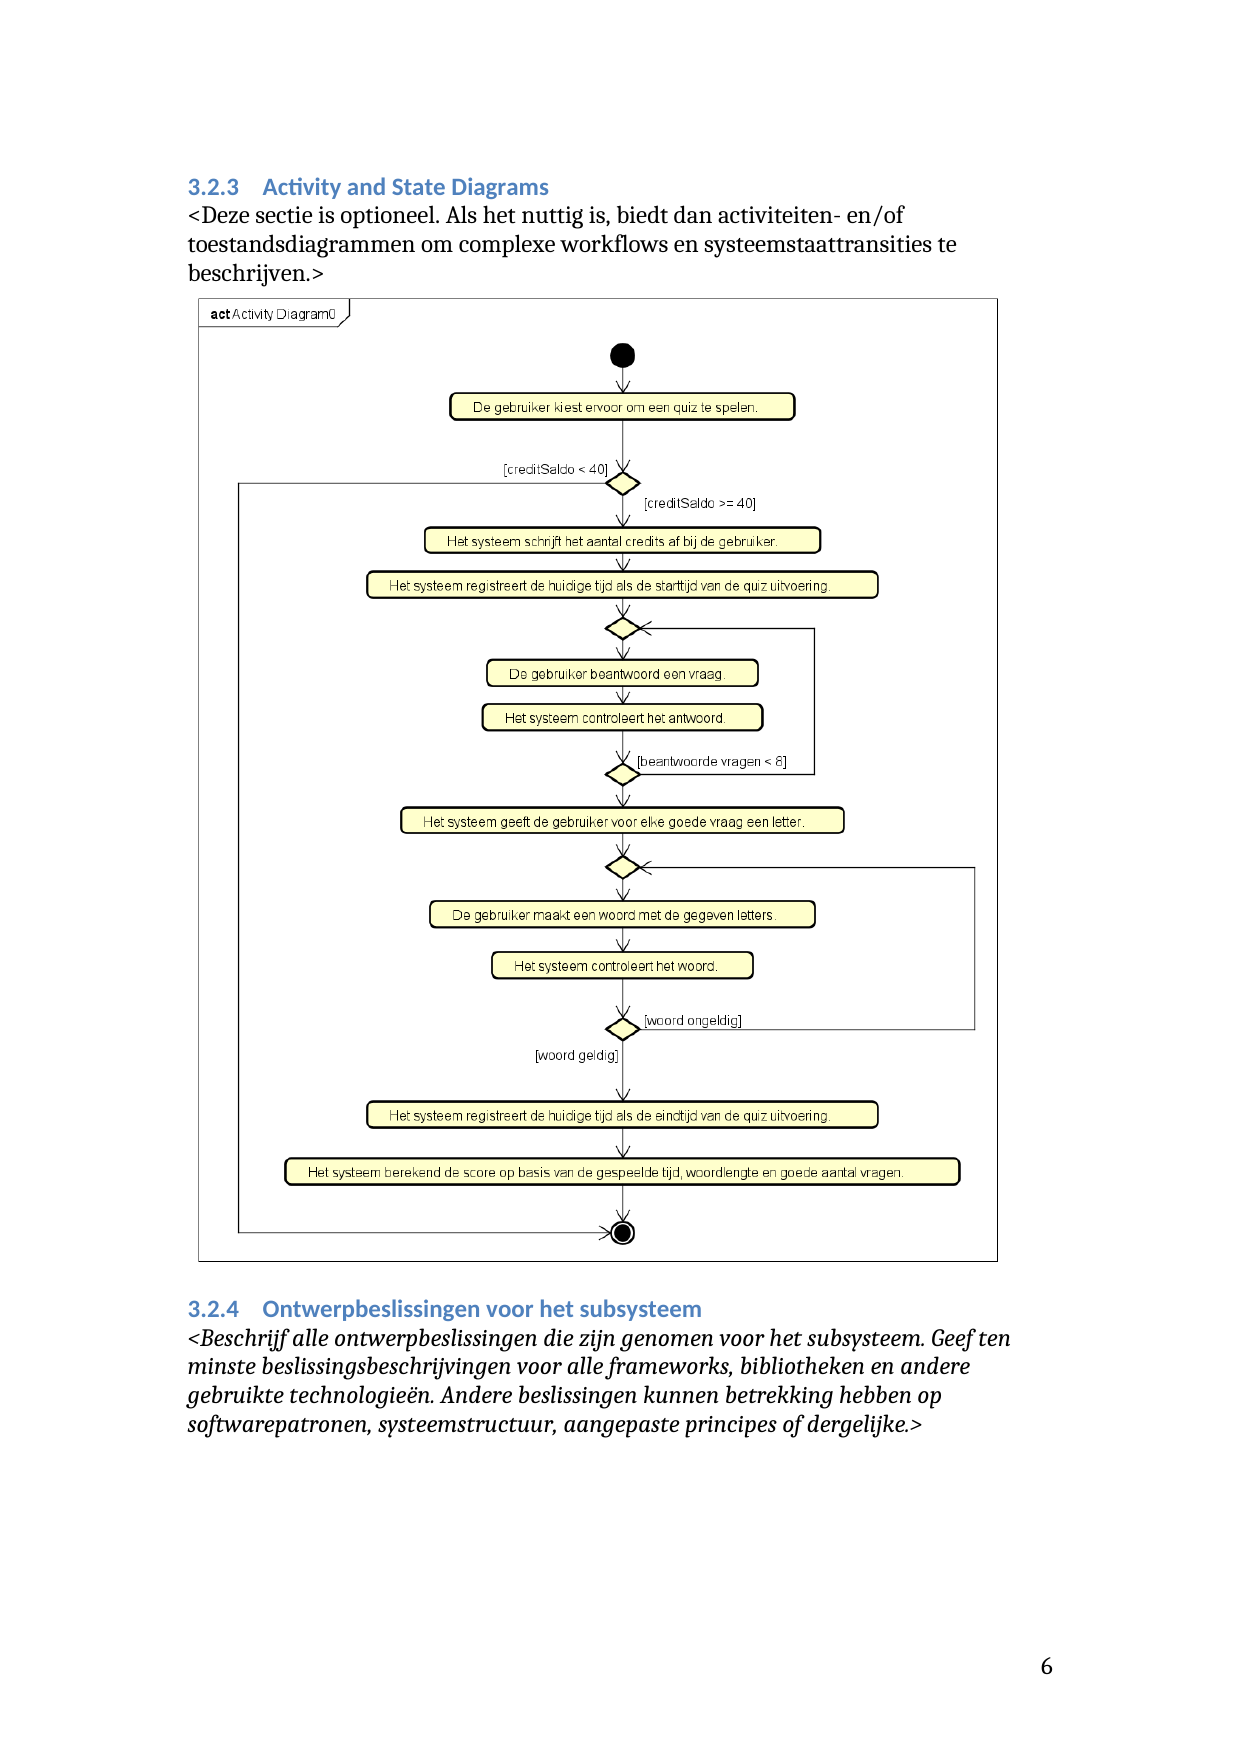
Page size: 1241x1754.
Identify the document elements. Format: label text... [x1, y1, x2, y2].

text <Beschrijf alle ontwerpbeslissingen die zijn genomen voor het subsysteem. Geef ten minste beslissingsbeschrijvingen voor alle frameworks, bibliotheken en andere gebruikte technologieën. Andere beslissingen kunnen betrekking hebben op softwarepatronen, systeemstructuur, aangepaste principes of dergelijke.> [187, 1323, 1053, 1438]
text <Deze sectie is optioneel. Als het nuttig is, biedt dan activiteiten- en/of toestandsdiagrammen om complexe workflows en systeemstaattransities te beschrijven.> [187, 201, 1053, 288]
subtitle Ontwerpbeslissingen voor het subsysteem [187, 1293, 1053, 1323]
subtitle Activity and State Diagrams [187, 171, 1053, 201]
picture [187, 287, 1008, 1272]
